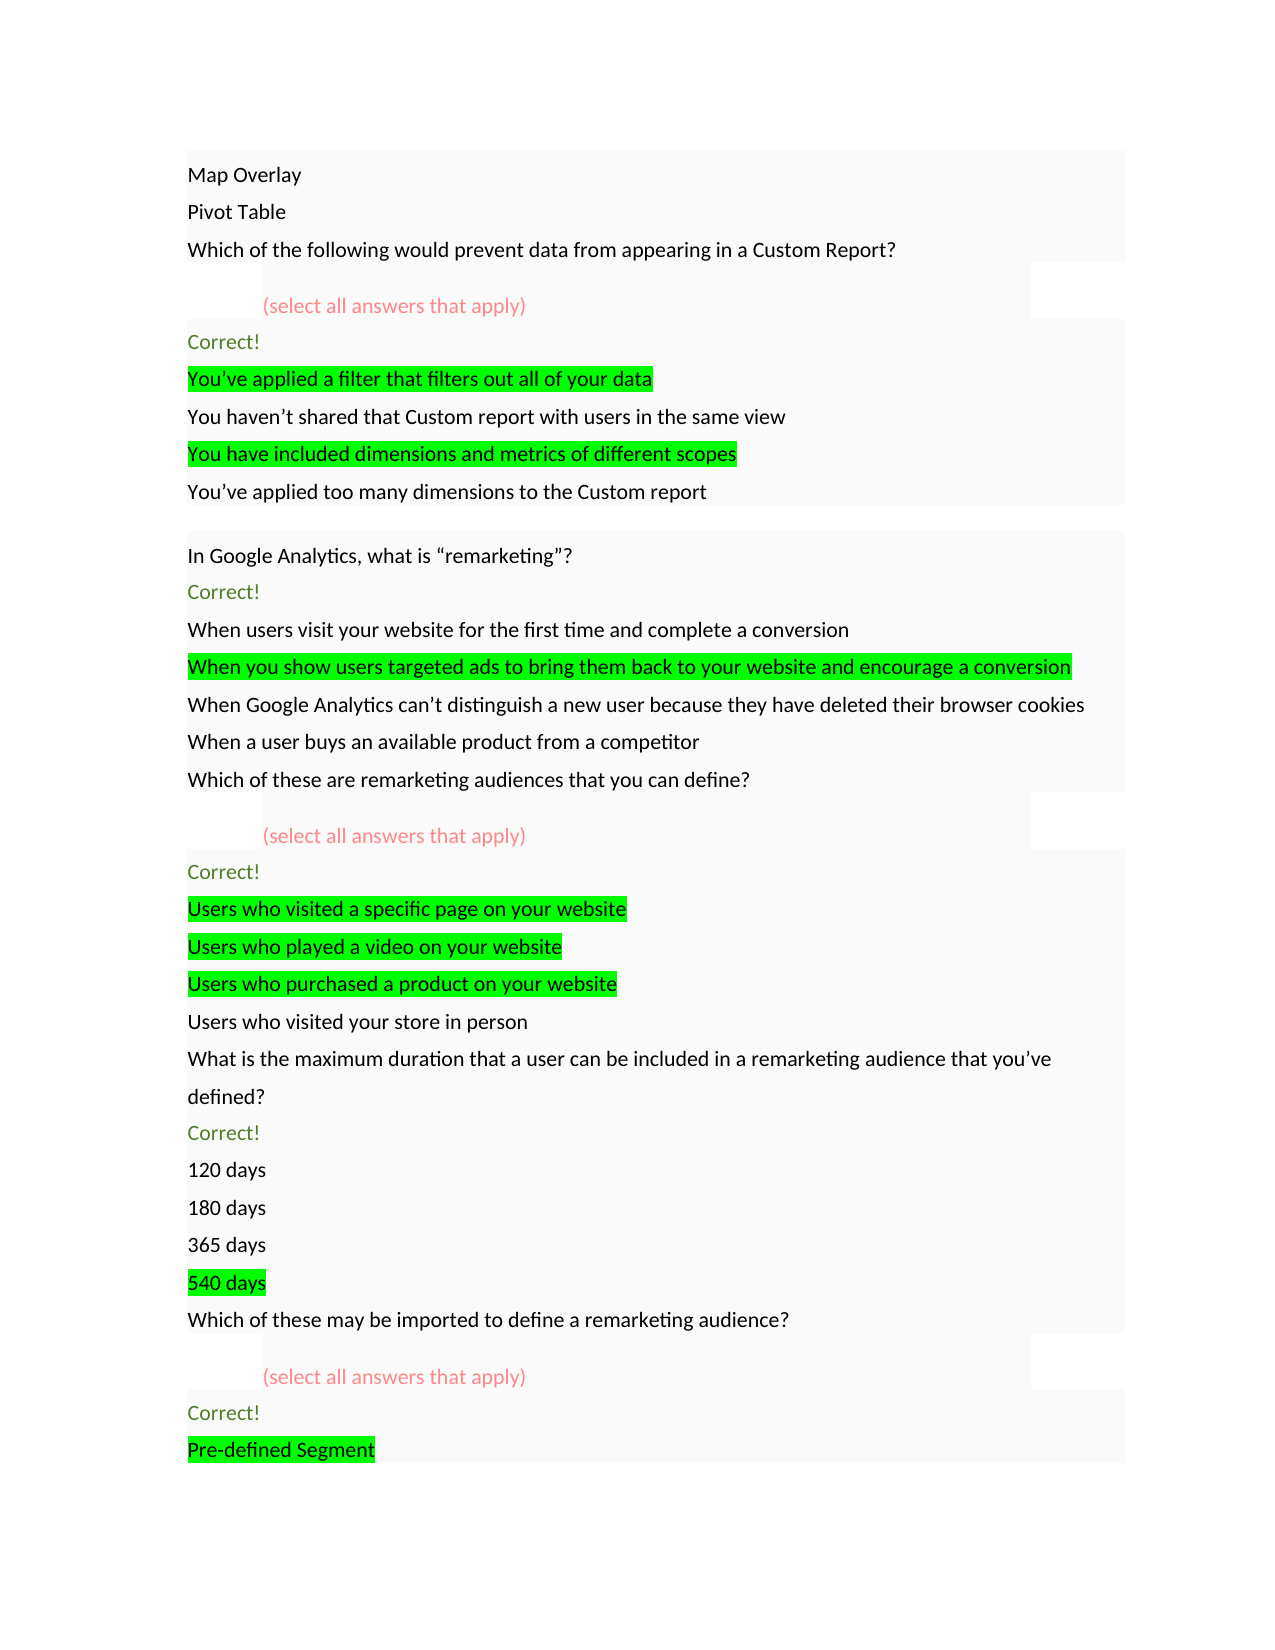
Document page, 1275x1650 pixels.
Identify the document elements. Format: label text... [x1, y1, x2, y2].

text Pre-defined Segment [187, 1426, 1125, 1463]
text Which of these may be imported to define a remarketing audience? [187, 1296, 1125, 1333]
text 365 days [187, 1221, 1125, 1258]
text Which of these are remarketing audiences that you can define? [187, 755, 1125, 792]
text Correct! [187, 1399, 1125, 1426]
text Which of the following would prevent data from appearing in a Custom Report? [187, 225, 1125, 262]
text Correct! [187, 328, 1125, 355]
text Users who visited your store in person [187, 997, 1125, 1035]
text 540 days [187, 1258, 1125, 1296]
text (select all answers that apply) [262, 281, 1031, 319]
text Users who visited a specific page on your website [187, 885, 1125, 922]
text You’ve applied a filter that filters out all of your data [187, 355, 1125, 392]
text When users visit your website for the first time and complete a conversion [187, 605, 1125, 642]
text You’ve applied too many dimensions to the Custom report [187, 467, 1125, 505]
text When Google Analytics can’t distinguish a new user because they have deleted their browser cookies [187, 680, 1125, 717]
text 120 days [187, 1146, 1125, 1183]
text You have included dimensions and metrics of different scopes [187, 430, 1125, 467]
text Map Overlay [187, 150, 1125, 187]
text When you show users targeted ads to bring them back to your website and encourage a conversion [187, 642, 1125, 680]
text 180 days [187, 1183, 1125, 1221]
text Pivot Table [187, 187, 1125, 225]
text (select all answers that apply) [262, 1352, 1031, 1389]
text Correct! [187, 1119, 1125, 1146]
text Users who purchased a product on your website [187, 960, 1125, 997]
text When a user buys an available product from a competitor [187, 717, 1125, 755]
text What is the maximum duration that a user can be included in a remarketing audience that you’ve defined? [187, 1035, 1125, 1110]
text You haven’t shared that Custom report with users in the same view [187, 392, 1125, 430]
text Correct! [187, 578, 1125, 605]
text Correct! [187, 858, 1125, 885]
text Users who played a video on your website [187, 922, 1125, 960]
text (select all answers that apply) [262, 811, 1031, 849]
text In Google Analytics, what is “remarketing”? [187, 531, 1125, 569]
